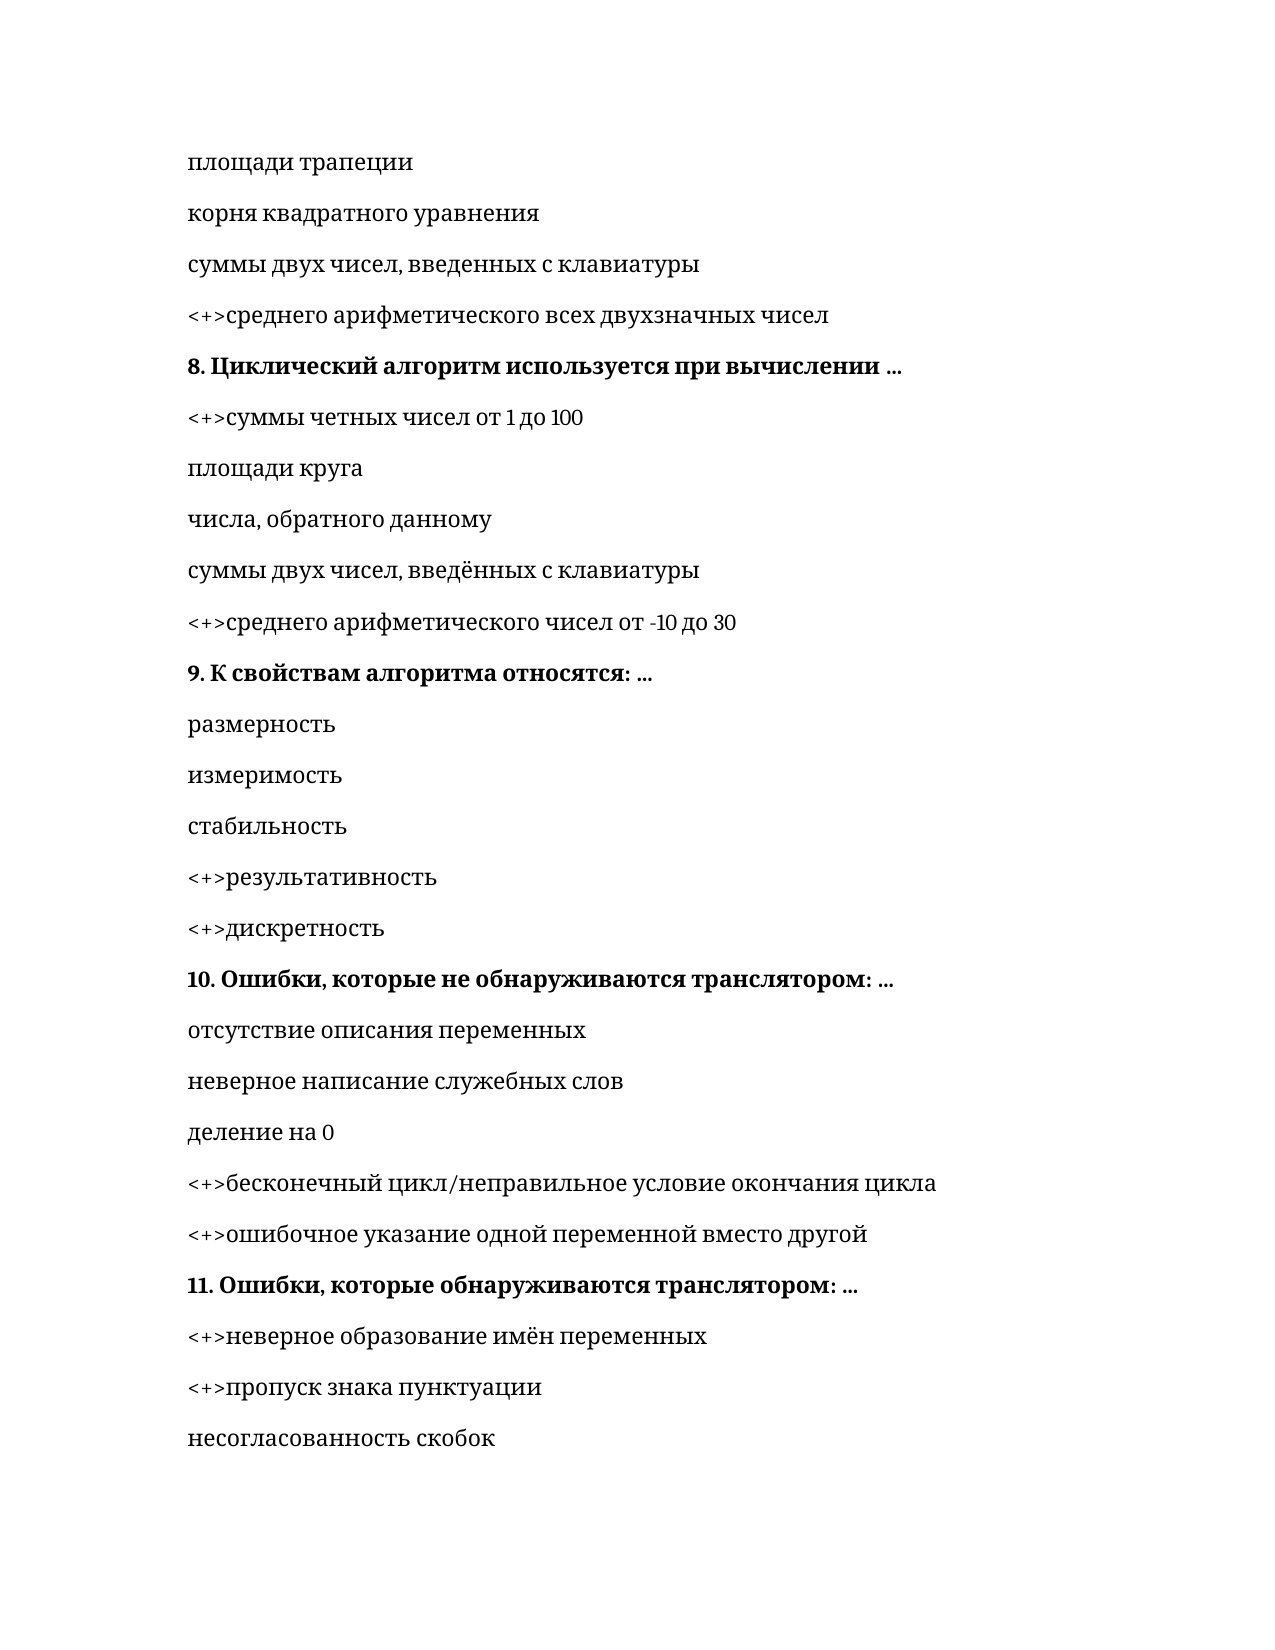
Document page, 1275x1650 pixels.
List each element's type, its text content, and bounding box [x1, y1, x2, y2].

text суммы двух чисел, введенных с клавиатуры [187, 252, 1087, 278]
text 9. К свойствам алгоритма относятся: … [187, 660, 1087, 687]
text размерность [187, 711, 1087, 738]
text <+>пропуск знака пунктуации [187, 1375, 1087, 1401]
text корня квадратного уравнения [187, 201, 1087, 227]
text <+>среднего арифметического чисел от -10 до 30 [187, 609, 1087, 636]
text измеримость [187, 762, 1087, 789]
text отсутствие описания переменных [187, 1018, 1087, 1044]
text деление на 0 [187, 1120, 1087, 1146]
text площади трапеции [187, 150, 1087, 176]
text 11. Ошибки, которые обнаруживаются транслятором: … [187, 1273, 1087, 1299]
text суммы двух чисел, введённых с клавиатуры [187, 558, 1087, 585]
text <+>результативность [187, 864, 1087, 891]
text 8. Циклический алгоритм используется при вычислении … [187, 354, 1087, 381]
text <+>дискретность [187, 916, 1087, 942]
text площади круга [187, 456, 1087, 483]
text <+>ошибочное указание одной переменной вместо другой [187, 1222, 1087, 1248]
text <+>суммы четных чисел от 1 до 100 [187, 405, 1087, 432]
text числа, обратного данному [187, 507, 1087, 534]
text несогласованность скобок [187, 1426, 1087, 1452]
text <+>среднего арифметического всех двухзначных чисел [187, 303, 1087, 329]
text 10. Ошибки, которые не обнаруживаются транслятором: … [187, 967, 1087, 993]
text <+>бесконечный цикл/неправильное условие окончания цикла [187, 1171, 1087, 1197]
text <+>неверное образование имён переменных [187, 1324, 1087, 1350]
text стабильность [187, 813, 1087, 840]
text неверное написание служебных слов [187, 1069, 1087, 1095]
